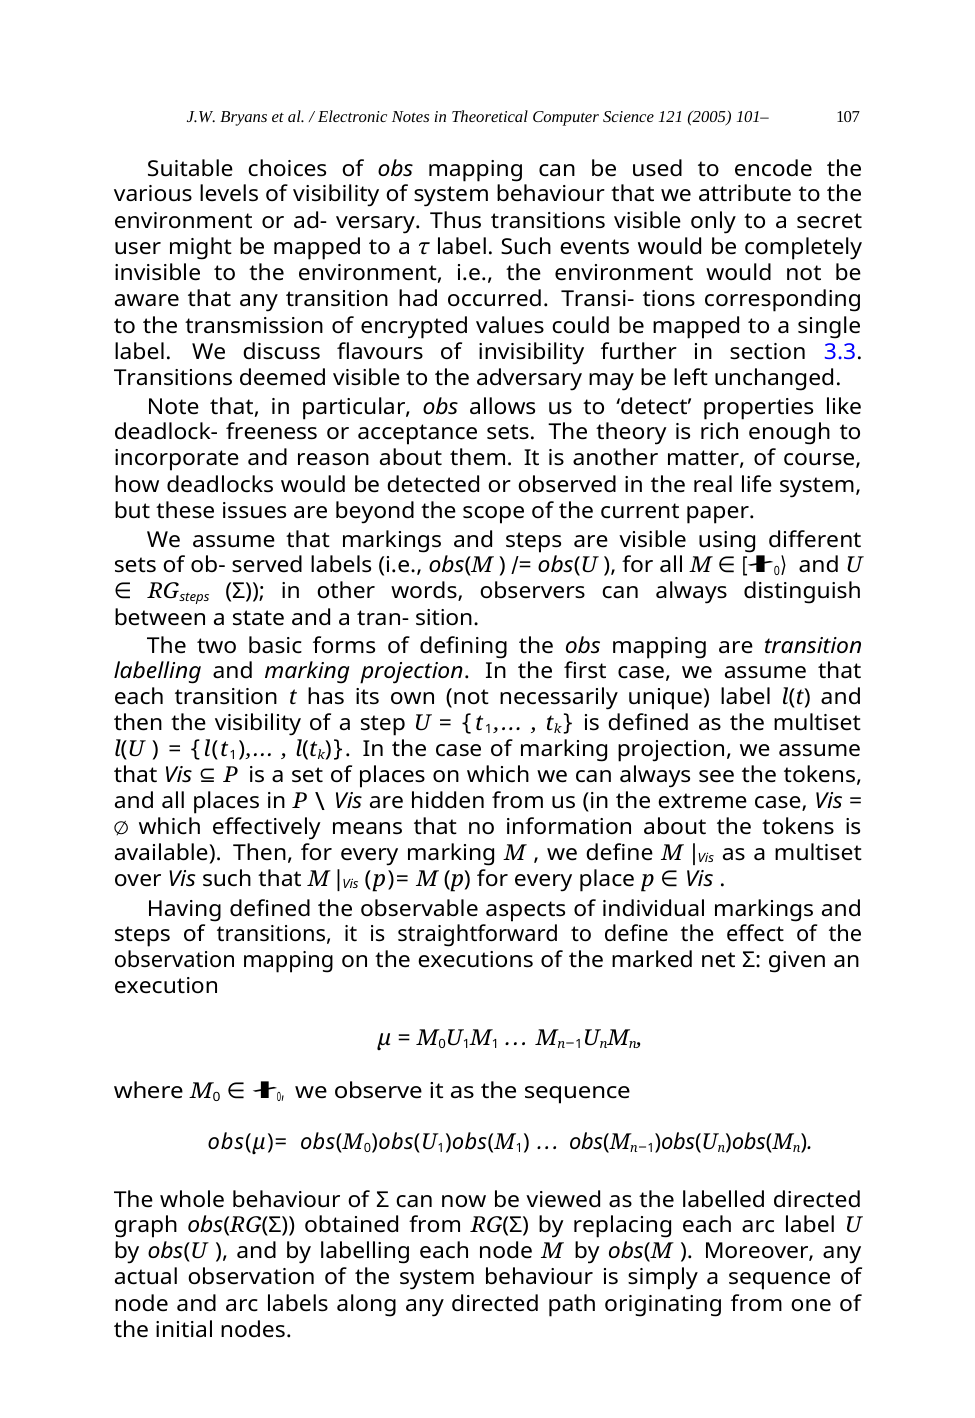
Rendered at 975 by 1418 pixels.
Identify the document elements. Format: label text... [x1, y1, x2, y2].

text The two basic forms of defining the obs mapping are transition labelling and marking projection. In the first case, we assume that each transition t has its own (not necessarily unique) label l(t) and then the visibility of a step U = {t1,... , tk} is defined as the multiset l(U ) = {l(t1),... , l(tk)}. In the case of marking projection, we assume that Vis ⊆ P is a set of places on which we can always see the tokens, and all places in P \ Vis are hidden from us (in the extreme case, Vis = ∅ which effectively means that no information about the tokens is available). Then, for every marking M , we define M |Vis as a multiset over Vis such that M |Vis (p)= M (p) for every place p ∈ Vis . [113, 633, 862, 892]
text The whole behaviour of Σ can now be viewed as the labelled directed graph obs(RG(Σ)) obtained from RG(Σ) by replacing each arc label U by obs(U ), and by labelling each node M by obs(M ). Moreover, any actual observation of the system behaviour is simply a sequence of node and arc labels along any directed path originating from one of the initial nodes. [113, 1186, 862, 1344]
text µ = M0U1M1 ... Mn−1UnMn, [141, 1022, 879, 1052]
text where M0 ∈ ł0, we observe it as the sequence [113, 1075, 879, 1105]
text Note that, in particular, obs allows us to ‘detect’ properties like deadlock- freeness or acceptance sets. The theory is rich enough to incorporate and reason about them. It is another matter, of course, how deadlocks would be detected or observed in the real life system, but these issues are beyond the scope of the current paper. [113, 393, 862, 525]
text Suitable choices of obs mapping can be used to encode the various levels of visibility of system behaviour that we attribute to the environment or ad- versary. Thus transitions visible only to a secret user might be mapped to a τ label. Such events would be completely invisible to the environment, i.e., the environment would not be aware that any transition had occurred. Transi- tions corresponding to the transmission of encrypted values could be mapped to a single label. We discuss flavours of invisibility further in section 3.3. Transitions deemed visible to the adversary may be left unchanged. [113, 156, 862, 392]
text obs(µ)= obs(M0)obs(U1)obs(M1) ... obs(Mn−1)obs(Un)obs(Mn). [141, 1126, 879, 1156]
text We assume that markings and steps are visible using different sets of ob- served labels (i.e., obs(M ) /= obs(U ), for all M ∈ [ł0⟩ and U ∈ RGsteps (Σ)); in other words, observers can always distinguish between a state and a tran- sition. [113, 527, 862, 631]
text Having defined the observable aspects of individual markings and steps of transitions, it is straightforward to define the effect of the observation mapping on the executions of the marked net Σ: given an execution [113, 895, 862, 1000]
